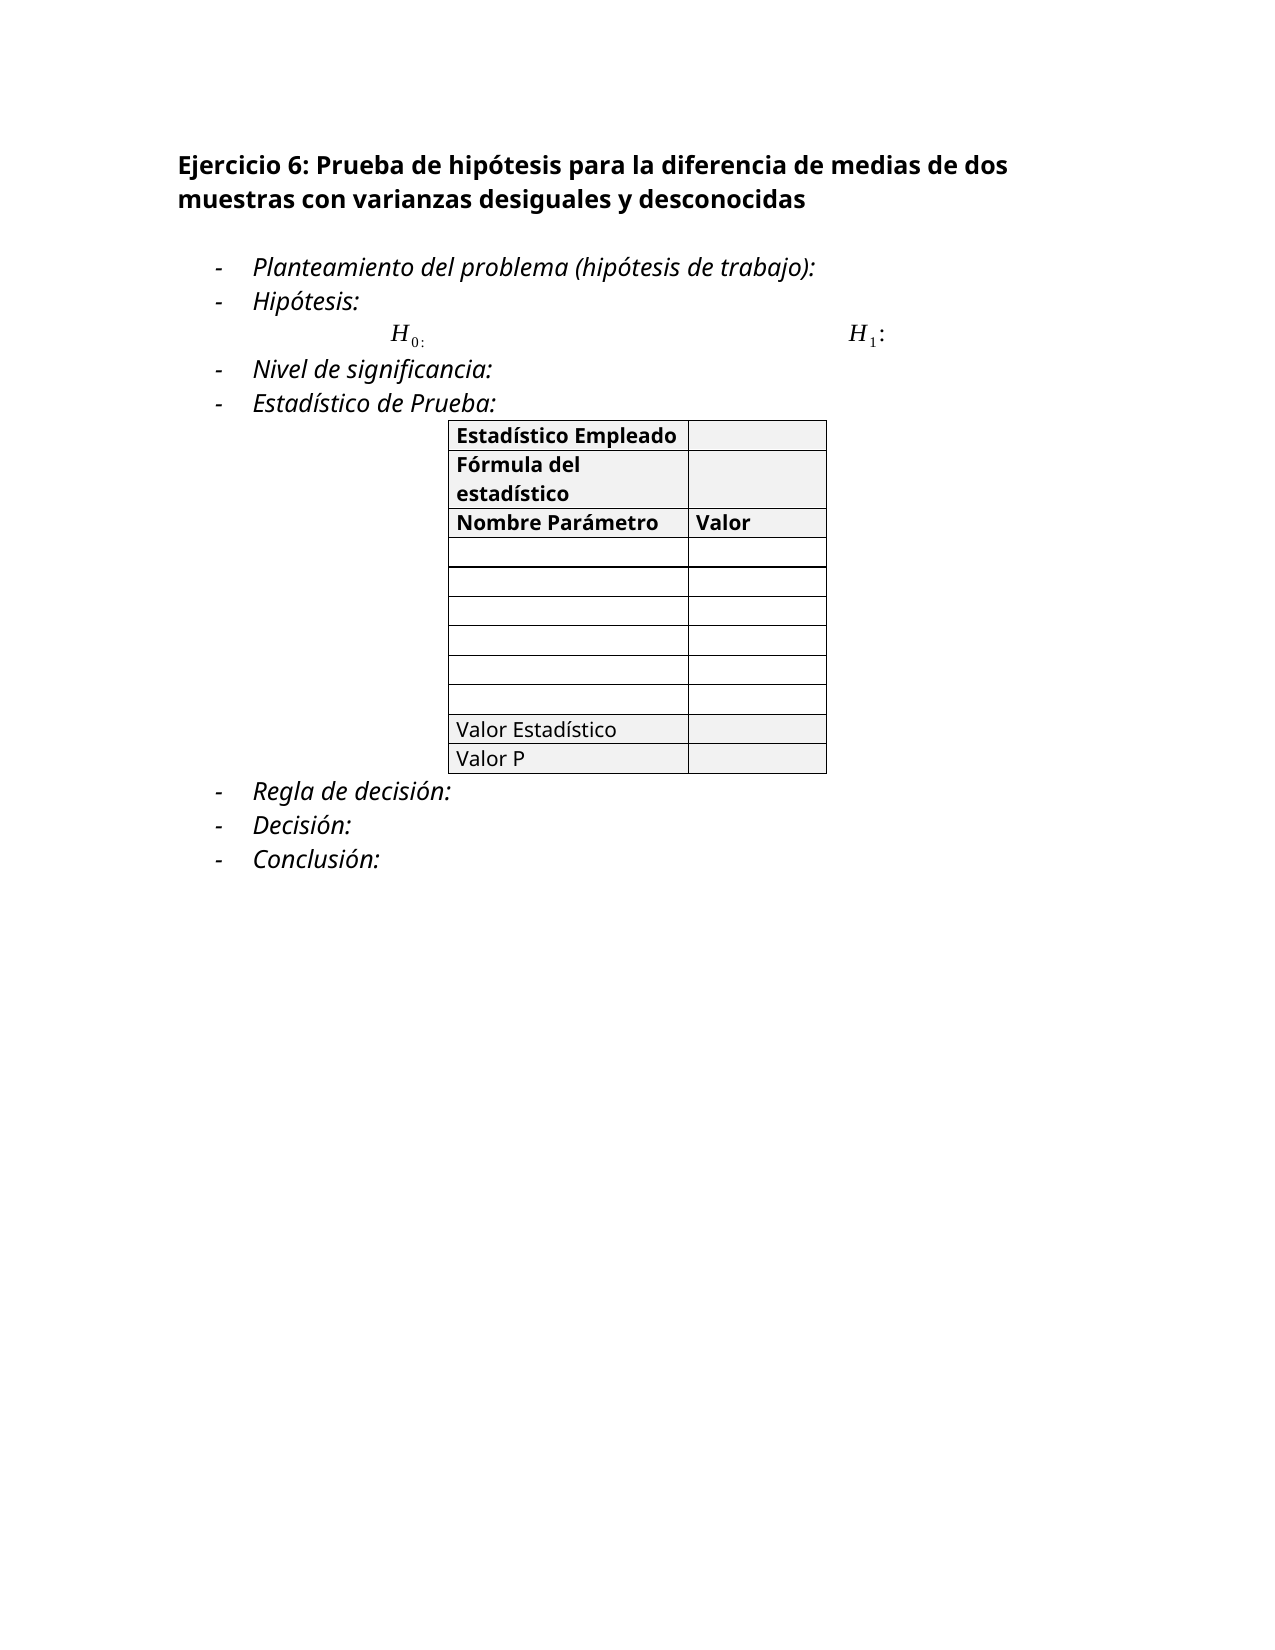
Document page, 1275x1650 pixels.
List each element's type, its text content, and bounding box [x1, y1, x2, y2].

table_cell Valor P [449, 744, 688, 773]
table_header [177, 318, 637, 352]
list Planteamiento del problema (hipótesis de trabajo): [215, 250, 1098, 284]
table_cell [449, 568, 688, 596]
list Regla de decisión: [215, 774, 1098, 808]
table_cell [689, 715, 826, 743]
table_cell [689, 744, 826, 773]
table_cell [689, 568, 826, 596]
list Estadístico de Prueba: [215, 386, 1098, 420]
list Hipótesis: [215, 284, 1098, 318]
table_cell [449, 626, 688, 655]
list Conclusión: [215, 842, 1098, 876]
table_cell [689, 626, 826, 655]
table_cell Valor [689, 509, 826, 537]
table_cell [449, 656, 688, 684]
table_header Estadístico Empleado [449, 421, 688, 449]
table_cell [689, 538, 826, 566]
table_cell [449, 685, 688, 714]
table_header [637, 318, 1097, 352]
list Decisión: [215, 808, 1098, 842]
text Ejercicio 6: Prueba de hipótesis para la diferencia de medias de dos muestras con varianzas desiguales y desconocidas [177, 148, 1098, 216]
table_header [689, 421, 826, 449]
table_cell Valor Estadístico [449, 715, 688, 743]
table_cell [689, 451, 826, 507]
table_cell [689, 597, 826, 625]
table_cell [689, 685, 826, 714]
table_cell Nombre Parámetro [449, 509, 688, 537]
table_cell Fórmula del estadístico [449, 451, 688, 507]
table_cell [689, 656, 826, 684]
table_cell [449, 538, 688, 566]
table_cell [449, 597, 688, 625]
list Nivel de significancia: [215, 352, 1098, 386]
